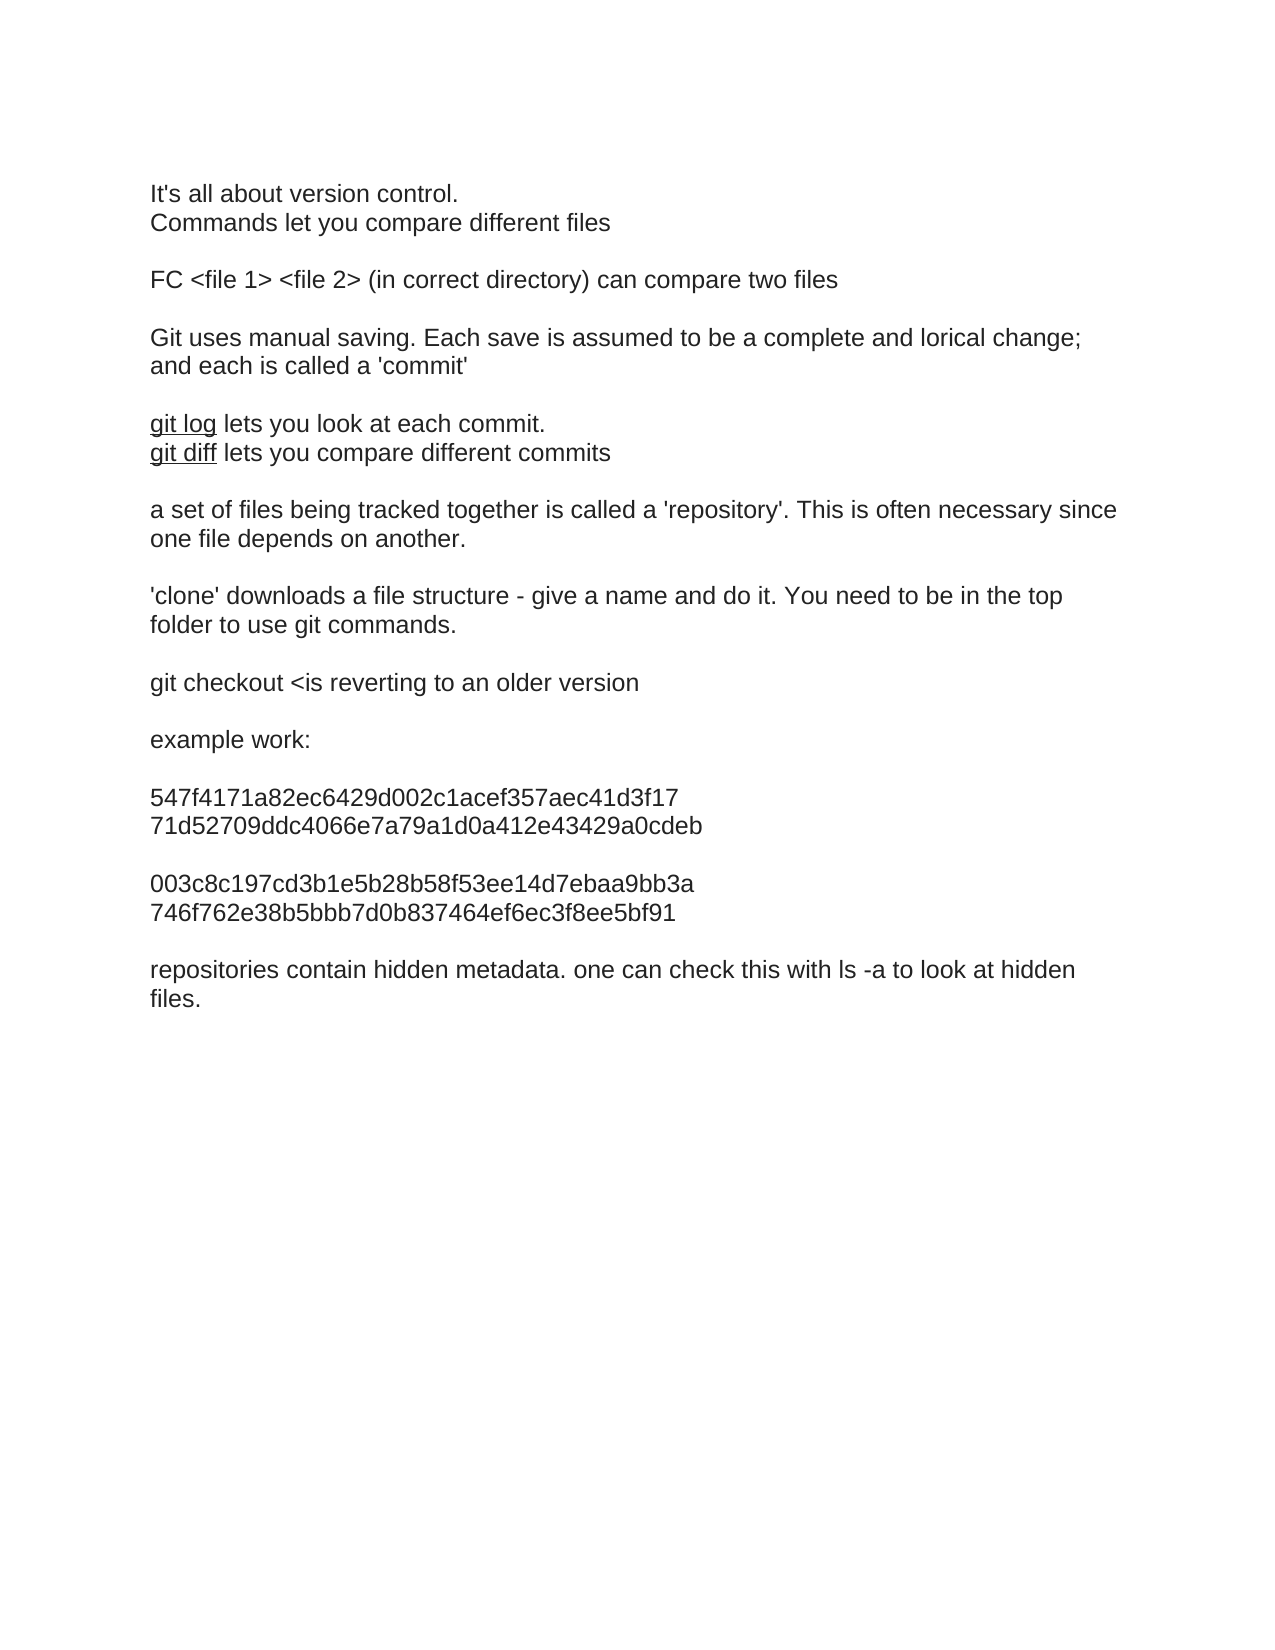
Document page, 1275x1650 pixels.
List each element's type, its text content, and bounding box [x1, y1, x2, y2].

text 746f762e38b5bbb7d0b837464ef6ec3f8ee5bf91 [150, 897, 1125, 926]
text FC <file 1> <file 2> (in correct directory) can compare two files [150, 265, 1125, 294]
text example work: [150, 725, 1125, 754]
text git diff lets you compare different commits [150, 437, 1125, 466]
text It's all about version control. [150, 150, 1125, 207]
text a set of files being tracked together is called a 'repository'. This is often necessary since one file depends on another. [150, 495, 1125, 552]
text 003c8c197cd3b1e5b28b58f53ee14d7ebaa9bb3a [150, 869, 1125, 897]
text repositories contain hidden metadata. one can check this with ls -a to look at hidden files. [150, 955, 1125, 1012]
text git log lets you look at each commit. [150, 409, 1125, 437]
text Commands let you compare different files [150, 207, 1125, 236]
text Git uses manual saving. Each save is assumed to be a complete and lorical change; and each is called a 'commit' [150, 322, 1125, 380]
text 71d52709ddc4066e7a79a1d0a412e43429a0cdeb [150, 811, 1125, 840]
text git checkout <is reverting to an older version [150, 667, 1125, 696]
text 'clone' downloads a file structure - give a name and do it. You need to be in the top folder to use git commands. [150, 581, 1125, 639]
text 547f4171a82ec6429d002c1acef357aec41d3f17 [150, 782, 1125, 811]
